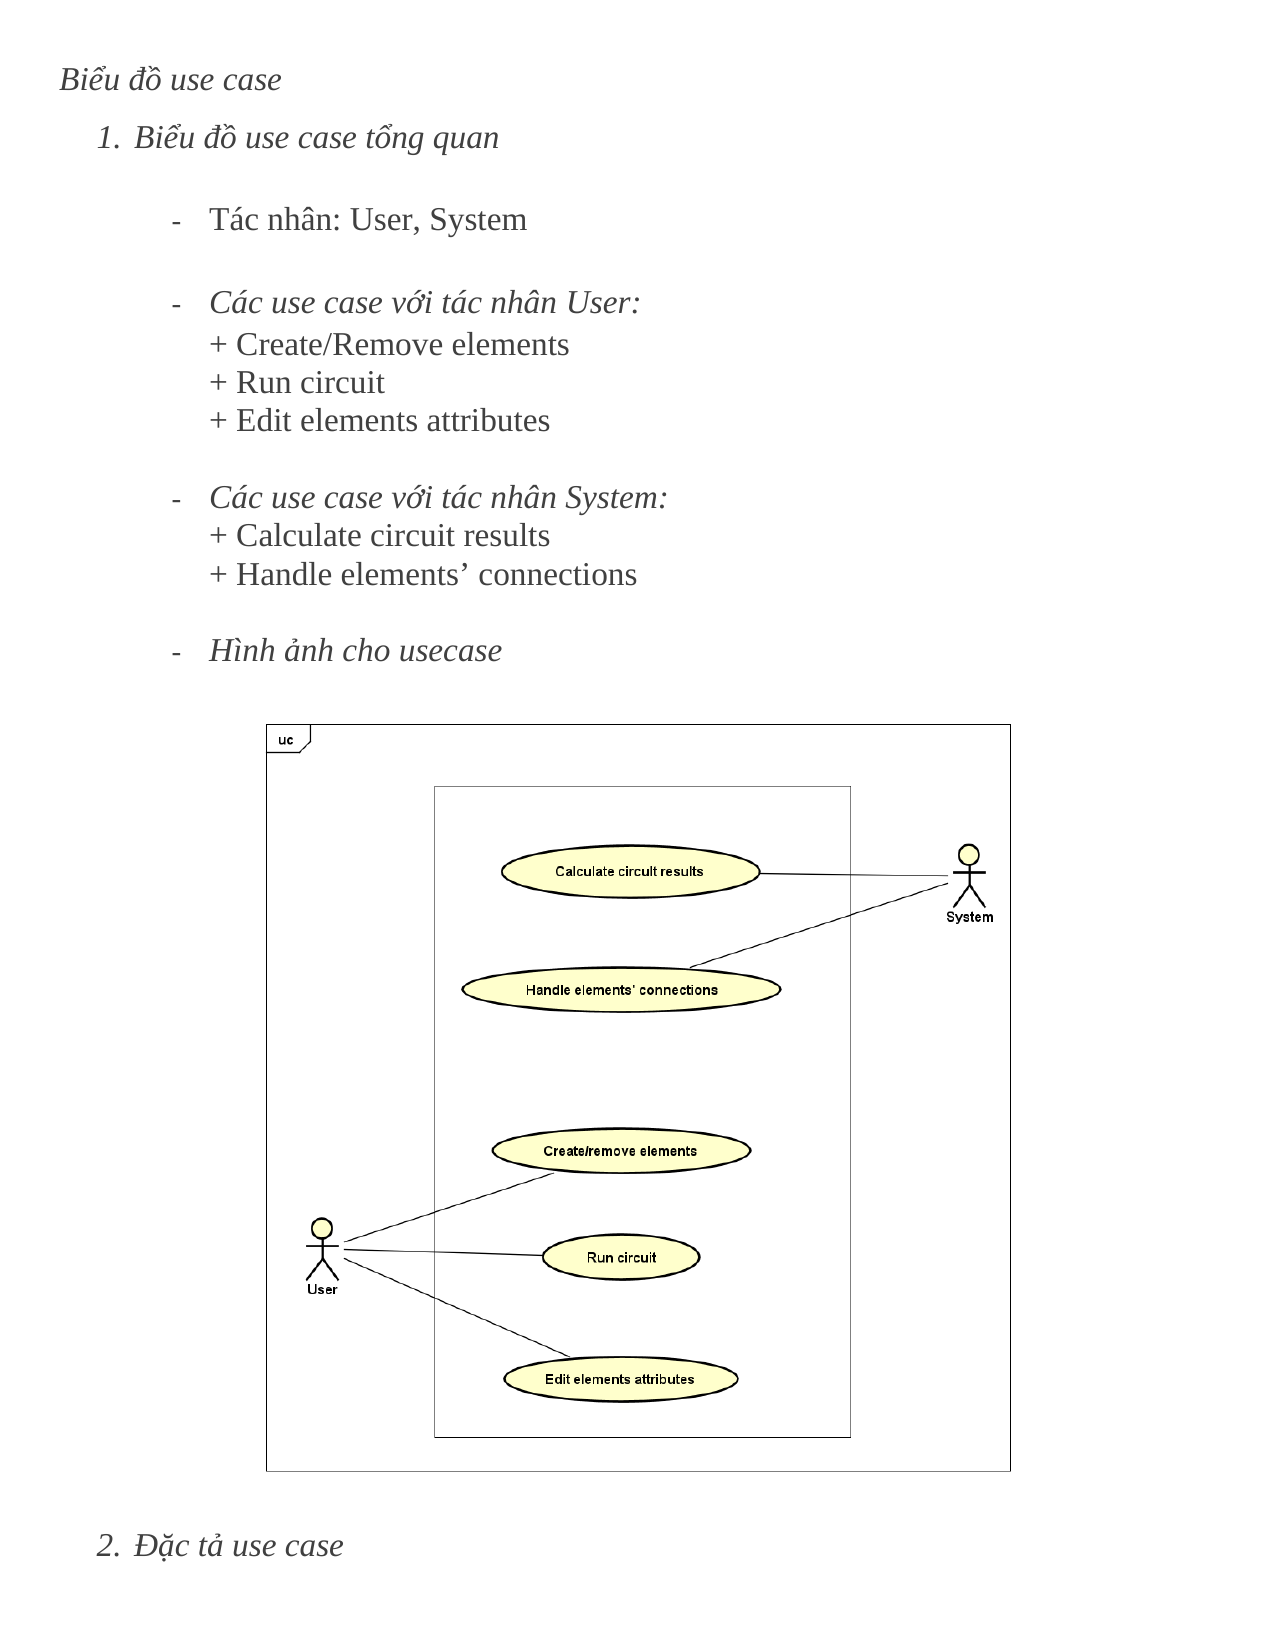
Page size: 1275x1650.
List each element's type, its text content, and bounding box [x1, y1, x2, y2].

text + Calculate circuit results [59, 515, 1216, 554]
list Hình ảnh cho usecase [171, 630, 1216, 669]
list Đặc tả use case [96, 1525, 1216, 1563]
text + Run circuit [59, 362, 1216, 400]
list Các use case với tác nhân User: [171, 282, 1216, 321]
picture [255, 713, 1020, 1482]
text Biểu đồ use case [59, 59, 1216, 97]
text + Create/Remove elements [59, 324, 1216, 362]
list Các use case với tác nhân System: [171, 477, 1216, 515]
text + Handle elements’ connections [59, 554, 1216, 592]
text + Edit elements attributes [59, 400, 1216, 439]
list Biểu đồ use case tổng quan [96, 117, 1216, 155]
list Tác nhân: User, System [171, 200, 1216, 238]
